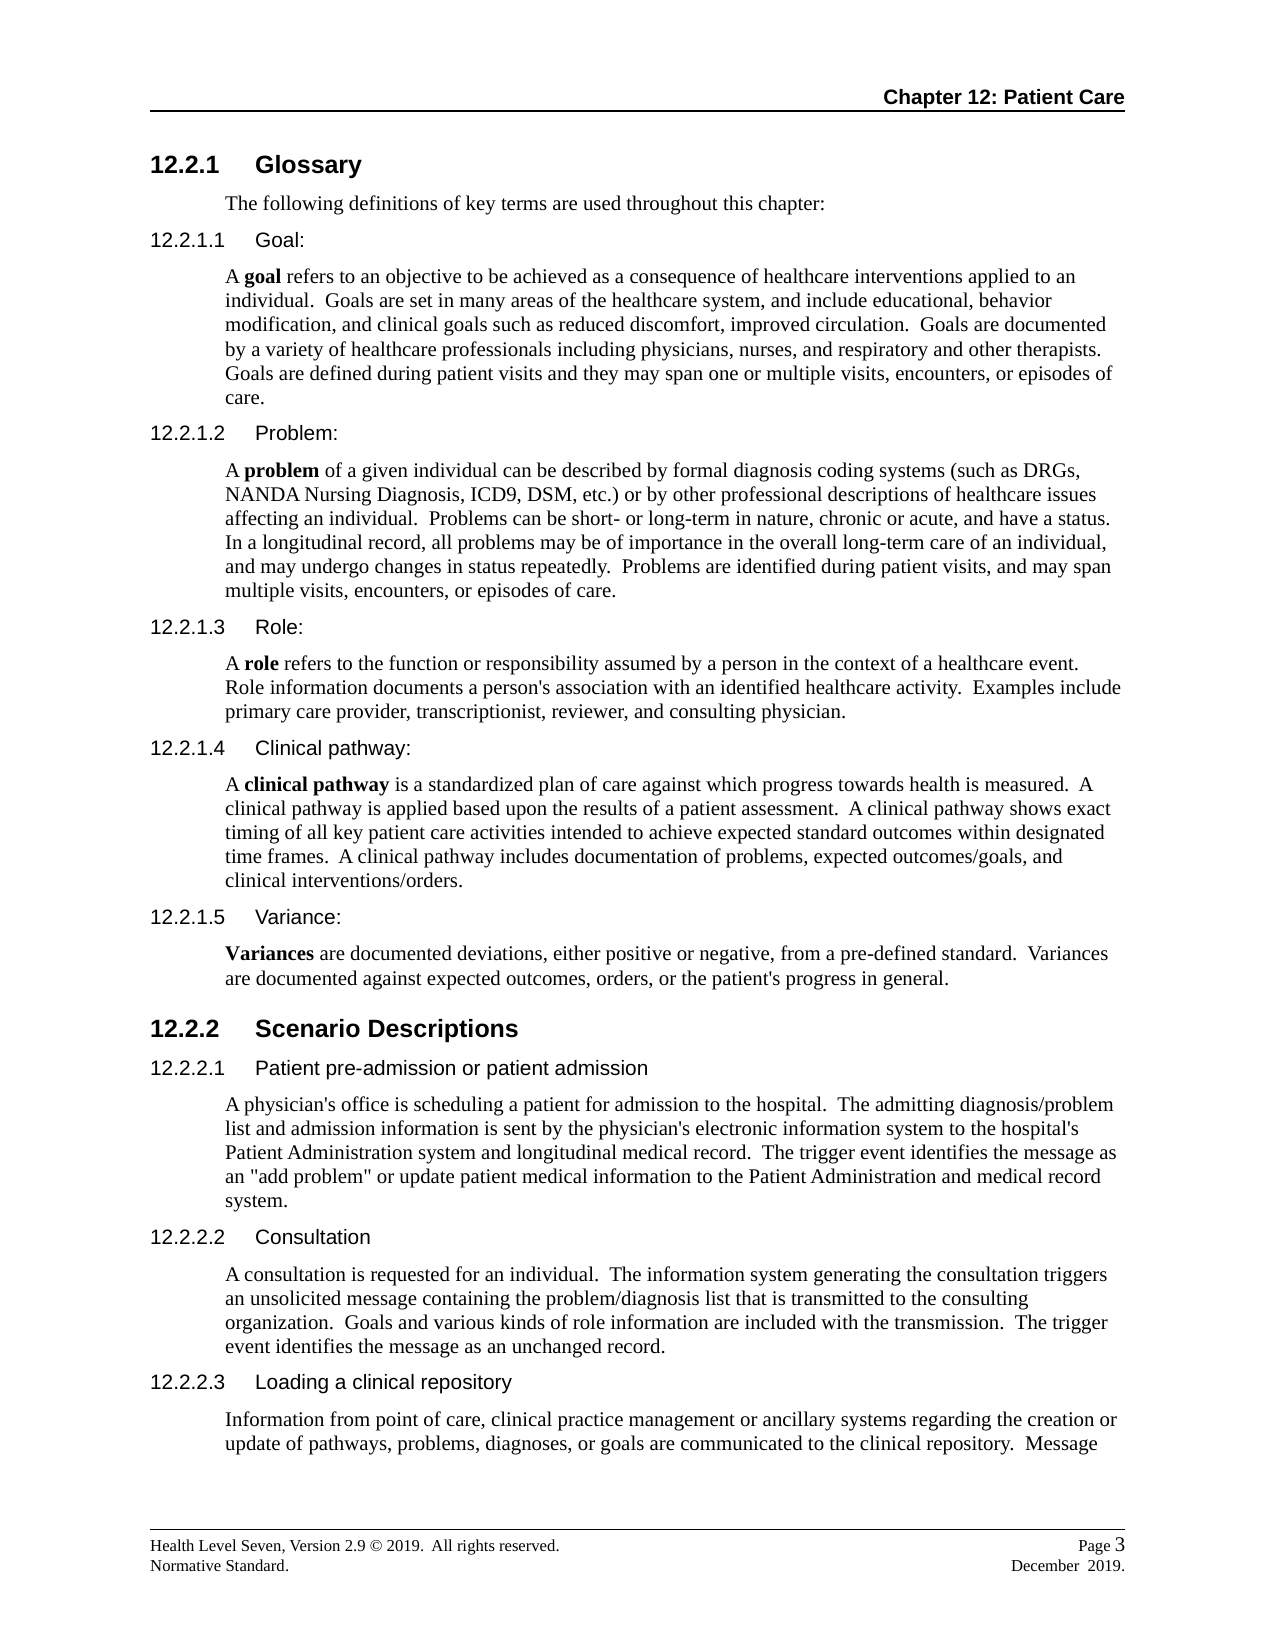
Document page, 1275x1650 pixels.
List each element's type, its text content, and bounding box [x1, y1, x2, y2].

subtitle Glossary [150, 150, 1125, 179]
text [225, 1407, 1125, 1455]
text A consultation is requested for an individual. The information system generating the consultation triggers an unsolicited message containing the problem/diagnosis list that is transmitted to the consulting organization. Goals and various kinds of role information are included with the transmission. The trigger event identifies the message as an unchanged record. [225, 1261, 1125, 1358]
subtitle Scenario Descriptions [150, 1014, 1125, 1043]
subtitle Problem: [150, 421, 1125, 445]
text The following definitions of key terms are used throughout this chapter: [225, 191, 1125, 215]
subtitle Consultation [150, 1225, 1125, 1249]
subtitle Variance: [150, 905, 1125, 929]
subtitle Goal: [150, 228, 1125, 252]
text Variances are documented deviations, either positive or negative, from a pre-defined standard. Variances are documented against expected outcomes, orders, or the patient's progress in general. [225, 941, 1125, 989]
text A role refers to the function or responsibility assumed by a person in the context of a healthcare event. Role information documents a person's association with an identified healthcare activity. Examples include primary care provider, transcriptionist, reviewer, and consulting physician. [225, 651, 1125, 723]
text A physician's office is scheduling a patient for admission to the hospital. The admitting diagnosis/problem list and admission information is sent by the physician's electronic information system to the hospital's Patient Administration system and longitudinal medical record. The trigger event identifies the message as an "add problem" or update patient medical information to the Patient Administration and medical record system. [225, 1092, 1125, 1212]
subtitle Role: [150, 614, 1125, 638]
subtitle Patient pre-admission or patient admission [150, 1056, 1125, 1080]
subtitle Loading a clinical repository [150, 1370, 1125, 1394]
text A clinical pathway is a standardized plan of care against which progress towards health is measured. A clinical pathway is applied based upon the results of a patient assessment. A clinical pathway shows exact timing of all key patient care activities intended to achieve expected standard outcomes within designated time frames. A clinical pathway includes documentation of problems, expected outcomes/goals, and clinical interventions/orders. [225, 772, 1125, 892]
subtitle Clinical pathway: [150, 736, 1125, 759]
text A goal refers to an objective to be achieved as a consequence of healthcare interventions applied to an individual. Goals are set in many areas of the healthcare system, and include educational, behavior modification, and clinical goals such as reduced discomfort, improved circulation. Goals are documented by a variety of healthcare professionals including physicians, nurses, and respiratory and other therapists. Goals are defined during patient visits and they may span one or multiple visits, encounters, or episodes of care. [225, 264, 1125, 409]
text A problem of a given individual can be described by formal diagnosis coding systems (such as DRGs, NANDA Nursing Diagnosis, ICD9, DSM, etc.) or by other professional descriptions of healthcare issues affecting an individual. Problems can be short- or long-term in nature, chronic or acute, and have a status. In a longitudinal record, all problems may be of importance in the overall long-term care of an individual, and may undergo changes in status repeatedly. Problems are identified during patient visits, and may span multiple visits, encounters, or episodes of care. [225, 458, 1125, 602]
